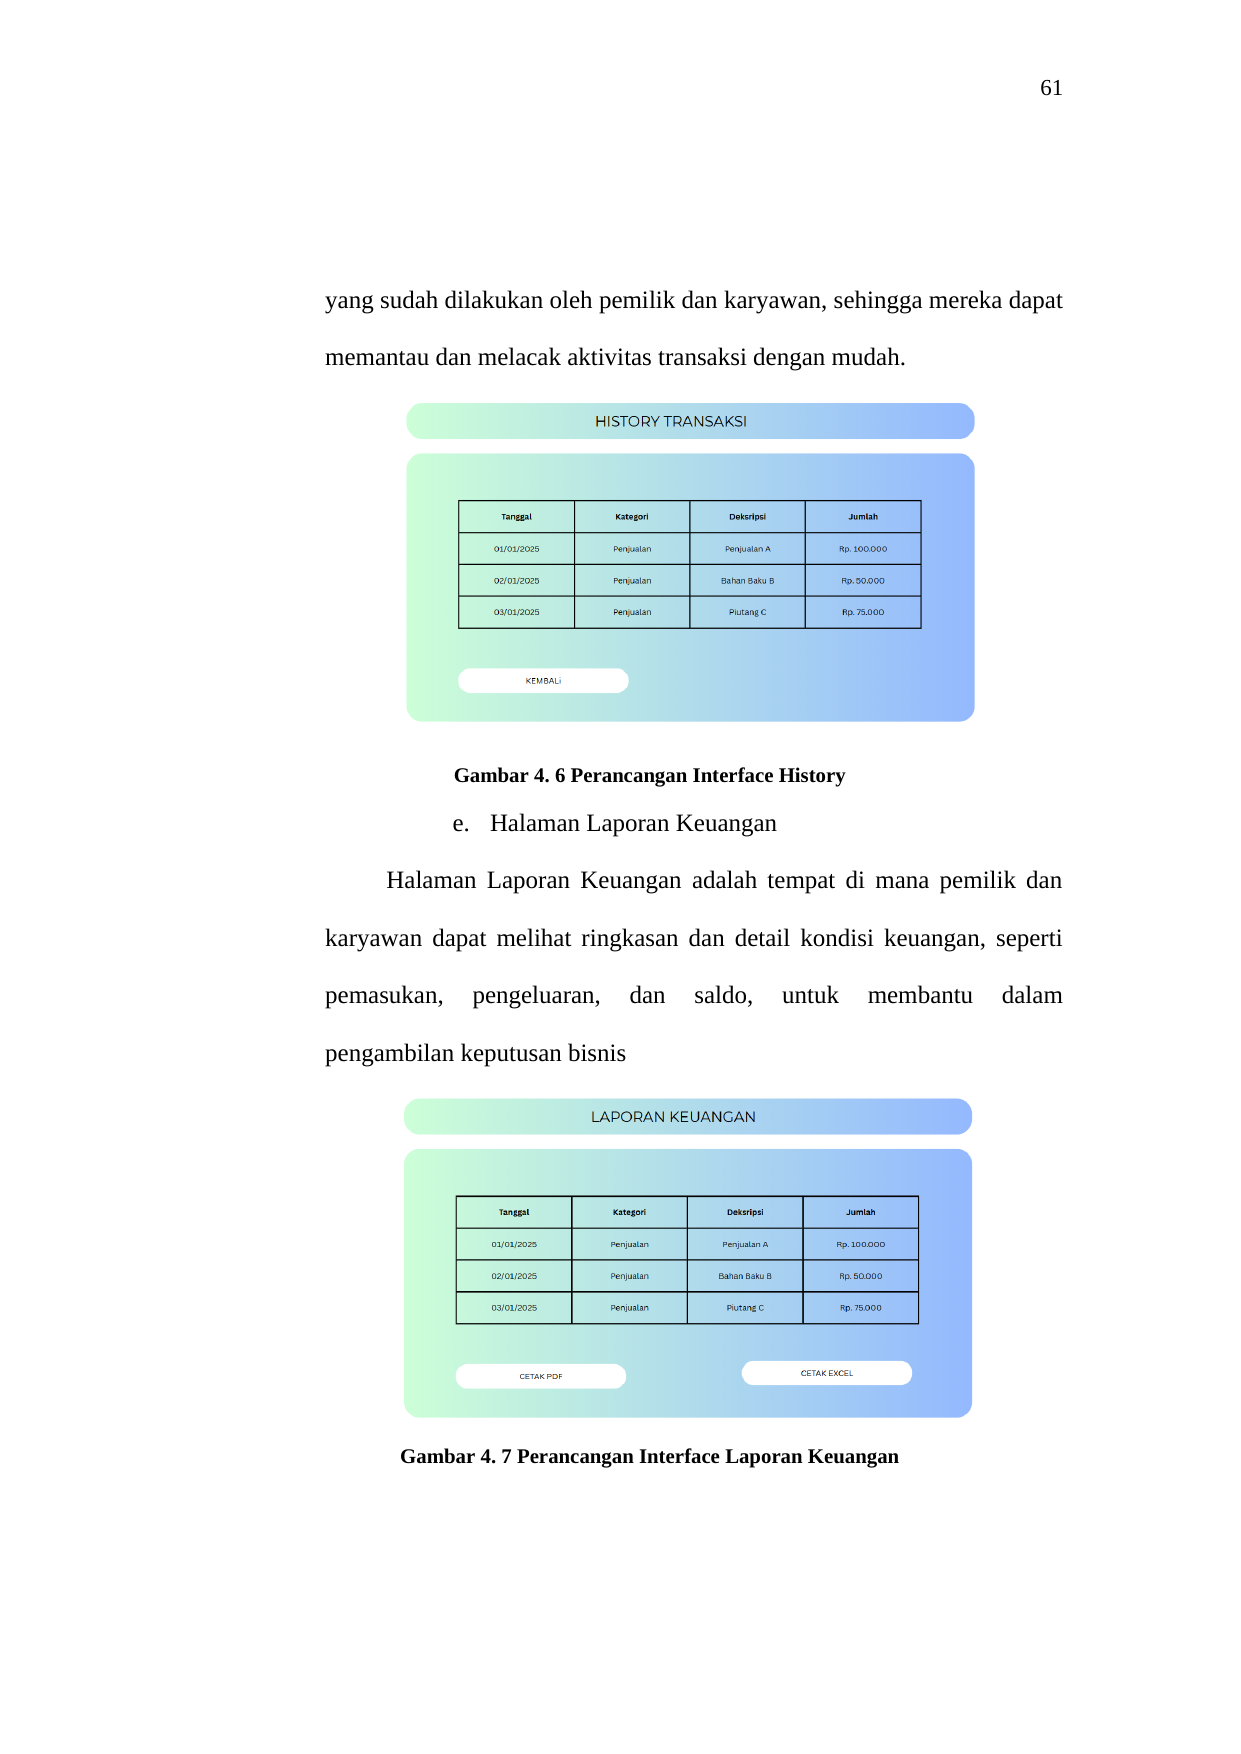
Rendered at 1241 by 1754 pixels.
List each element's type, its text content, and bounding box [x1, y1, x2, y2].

text Halaman Laporan Keuangan adalah tempat di mana pemilik dan karyawan dapat melihat ringkasan dan detail kondisi keuangan, seperti pemasukan, pengeluaran, dan saldo, untuk membantu dalam pengambilan keputusan bisnis [325, 865, 1063, 1067]
list Halaman Laporan Keuangan [452, 808, 1063, 837]
picture [386, 1095, 988, 1418]
picture [386, 399, 994, 737]
text Gambar 4. 6 Perancangan Interface History [236, 763, 1063, 787]
text Gambar 4. 7 Perancangan Interface Laporan Keuangan [236, 1444, 1063, 1468]
